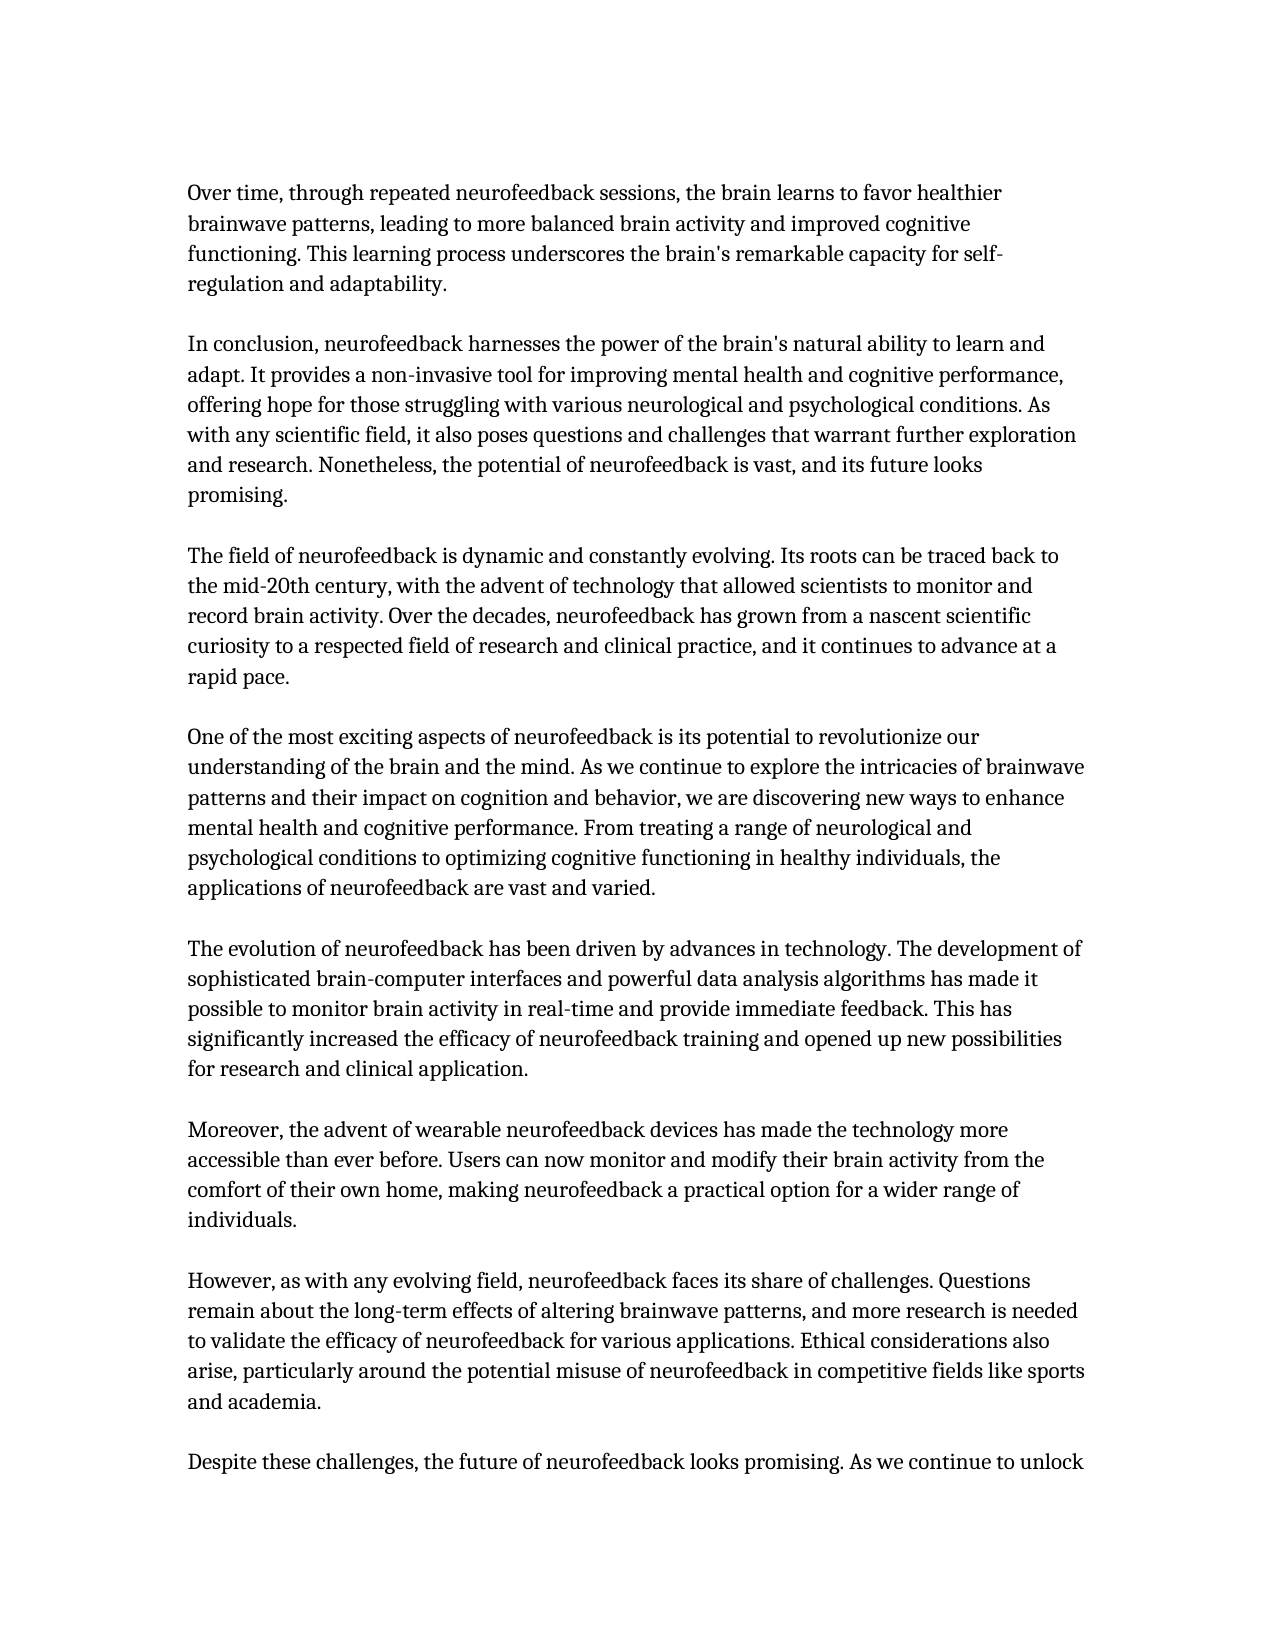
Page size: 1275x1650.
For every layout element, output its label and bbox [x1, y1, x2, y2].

text [187, 150, 1087, 1475]
